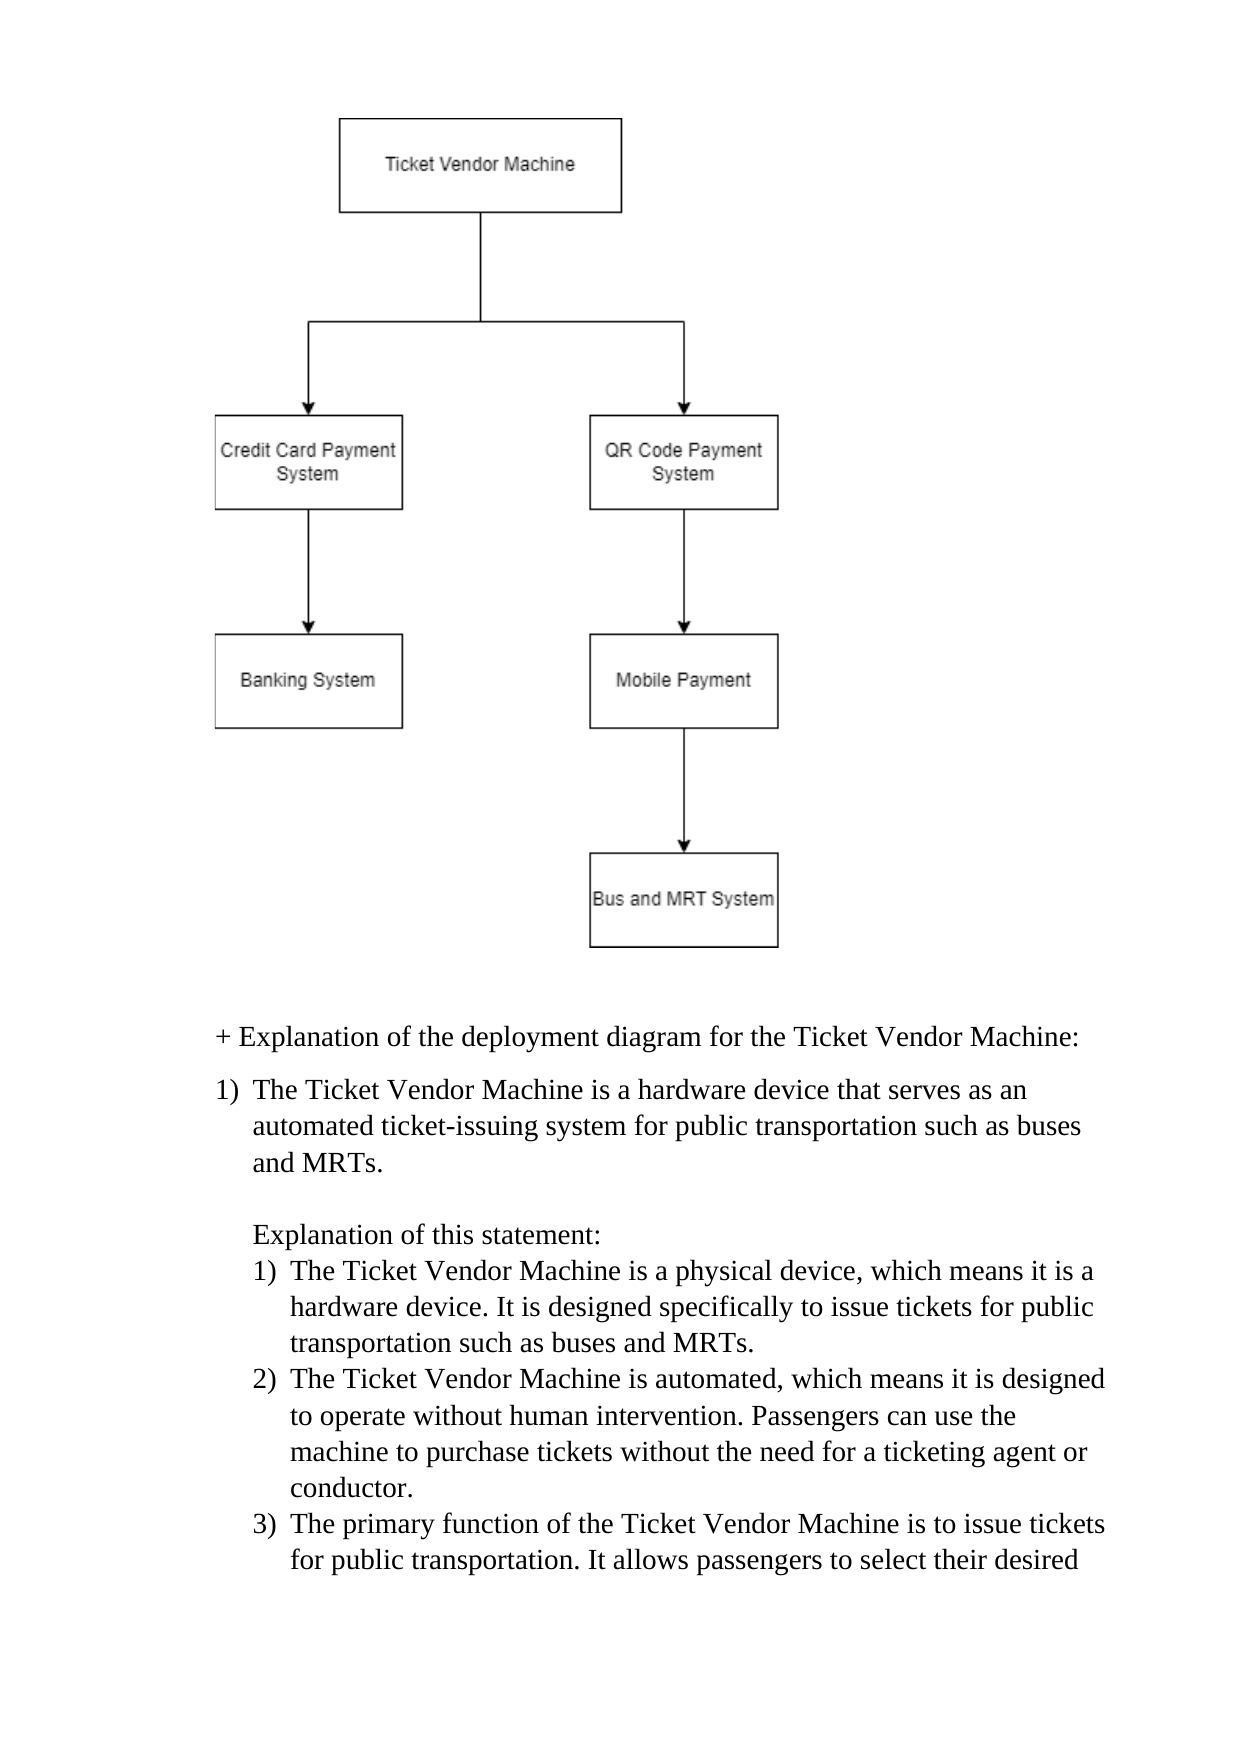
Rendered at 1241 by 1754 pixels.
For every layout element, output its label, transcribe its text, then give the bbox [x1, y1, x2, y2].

text + Explanation of the deployment diagram for the Ticket Vendor Machine: [215, 1019, 1122, 1053]
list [252, 1506, 1122, 1576]
picture [214, 118, 779, 948]
list The Ticket Vendor Machine is a hardware device that serves as an automated ticket-issuing system for public transportation such as buses and MRTs. [215, 1072, 1122, 1178]
list Explanation of this statement: [252, 1217, 1122, 1251]
list The Ticket Vendor Machine is automated, which means it is designed to operate without human intervention. Passengers can use the machine to purchase tickets without the need for a ticketing agent or conductor. [252, 1362, 1122, 1503]
list The Ticket Vendor Machine is a physical device, which means it is a hardware device. It is designed specifically to issue tickets for public transportation such as buses and MRTs. [252, 1253, 1122, 1359]
